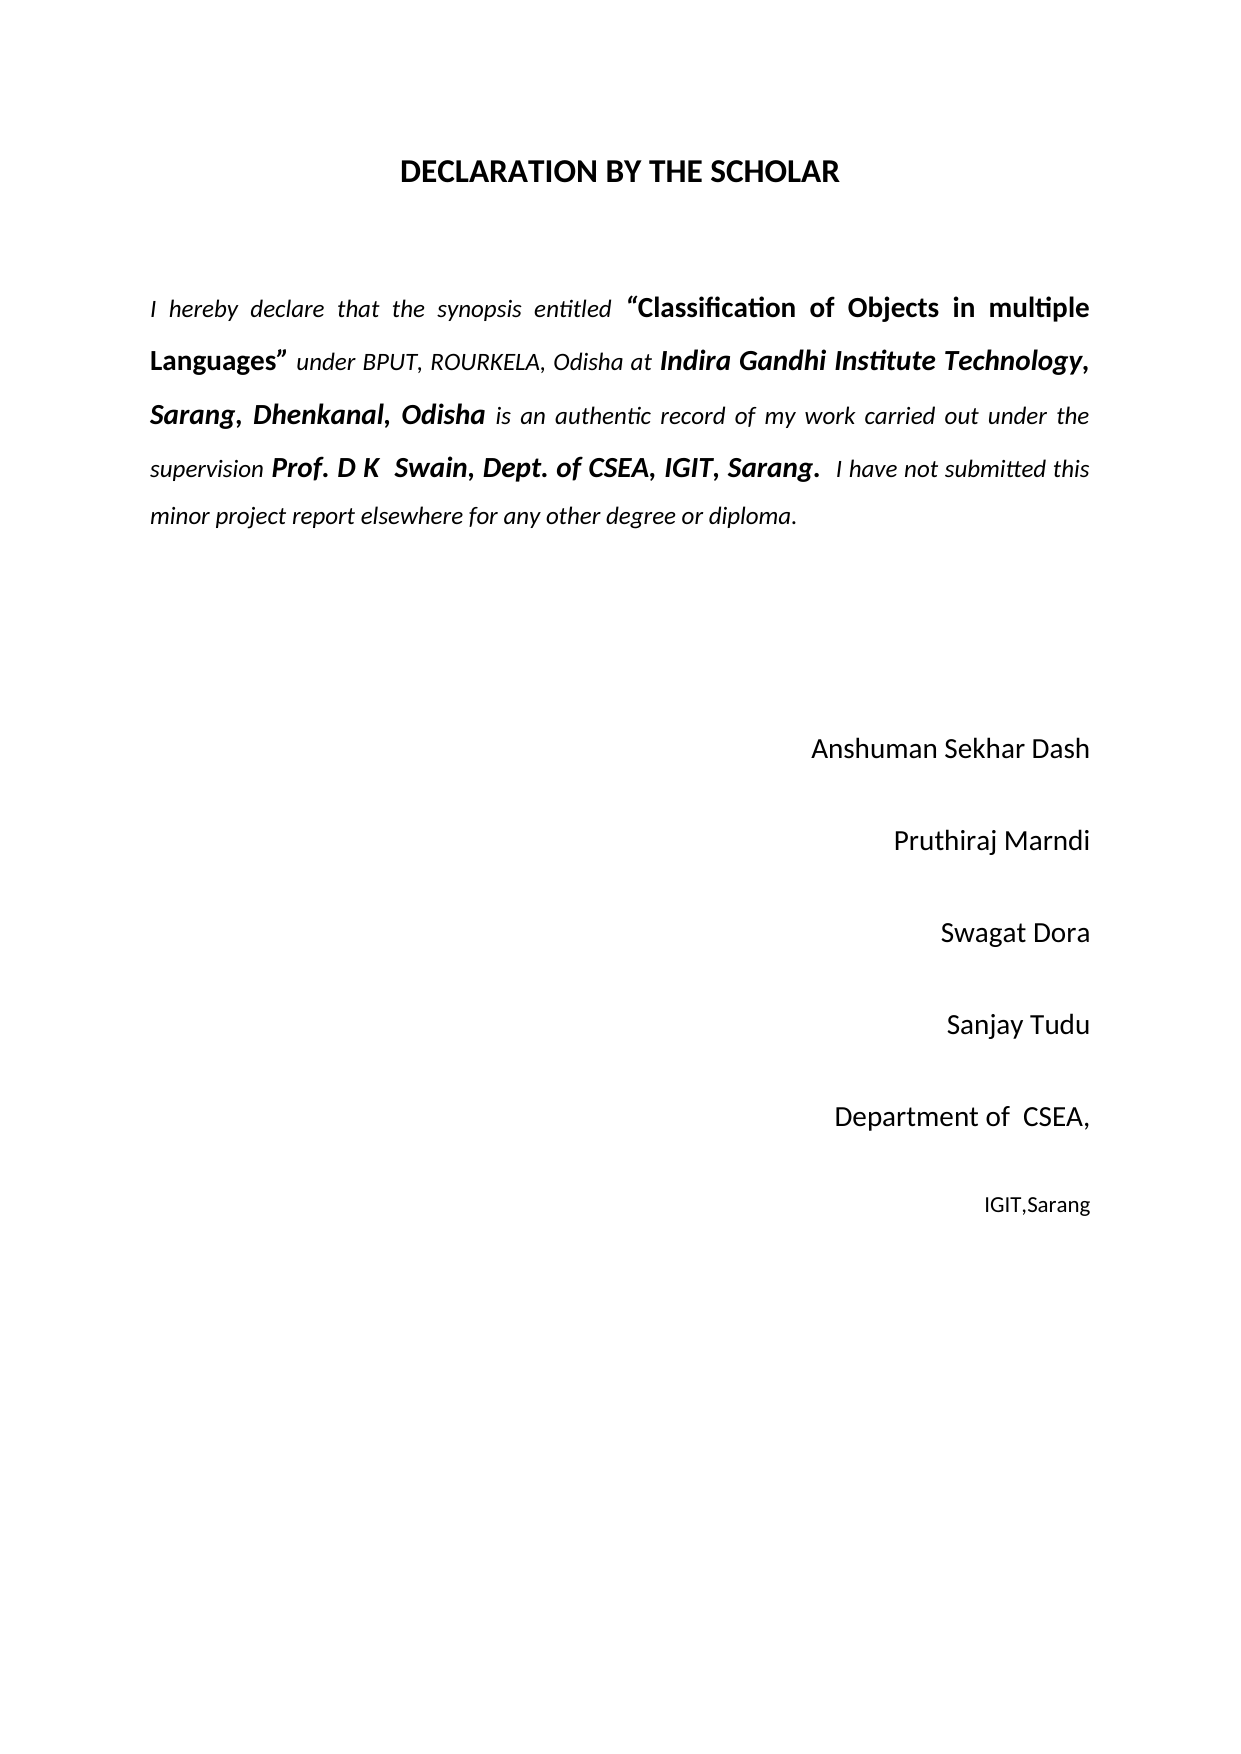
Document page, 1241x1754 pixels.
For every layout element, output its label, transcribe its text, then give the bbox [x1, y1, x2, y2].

text Anshuman Sekhar Dash [675, 730, 1090, 766]
subtitle DECLARATION BY THE SCHOLAR [150, 150, 1090, 191]
text Sanjay Tudu [675, 1006, 1090, 1042]
subtitle I hereby declare that the synopsis entitled “Classification of Objects in multiple Languages” under BPUT, ROURKELA, Odisha at Indira Gandhi Institute Technology, Sarang, Dhenkanal, Odisha is an authentic record of my work carried out under the supervision Prof. D K Swain, Dept. of CSEA, IGIT, Sarang. I have not submitted this minor project report elsewhere for any other degree or diploma. [150, 289, 1090, 531]
text Pruthiraj Marndi [675, 822, 1090, 858]
text Department of CSEA, [600, 1098, 1090, 1134]
text IGIT,Sarang [600, 1191, 1090, 1218]
text Swagat Dora [675, 914, 1090, 950]
